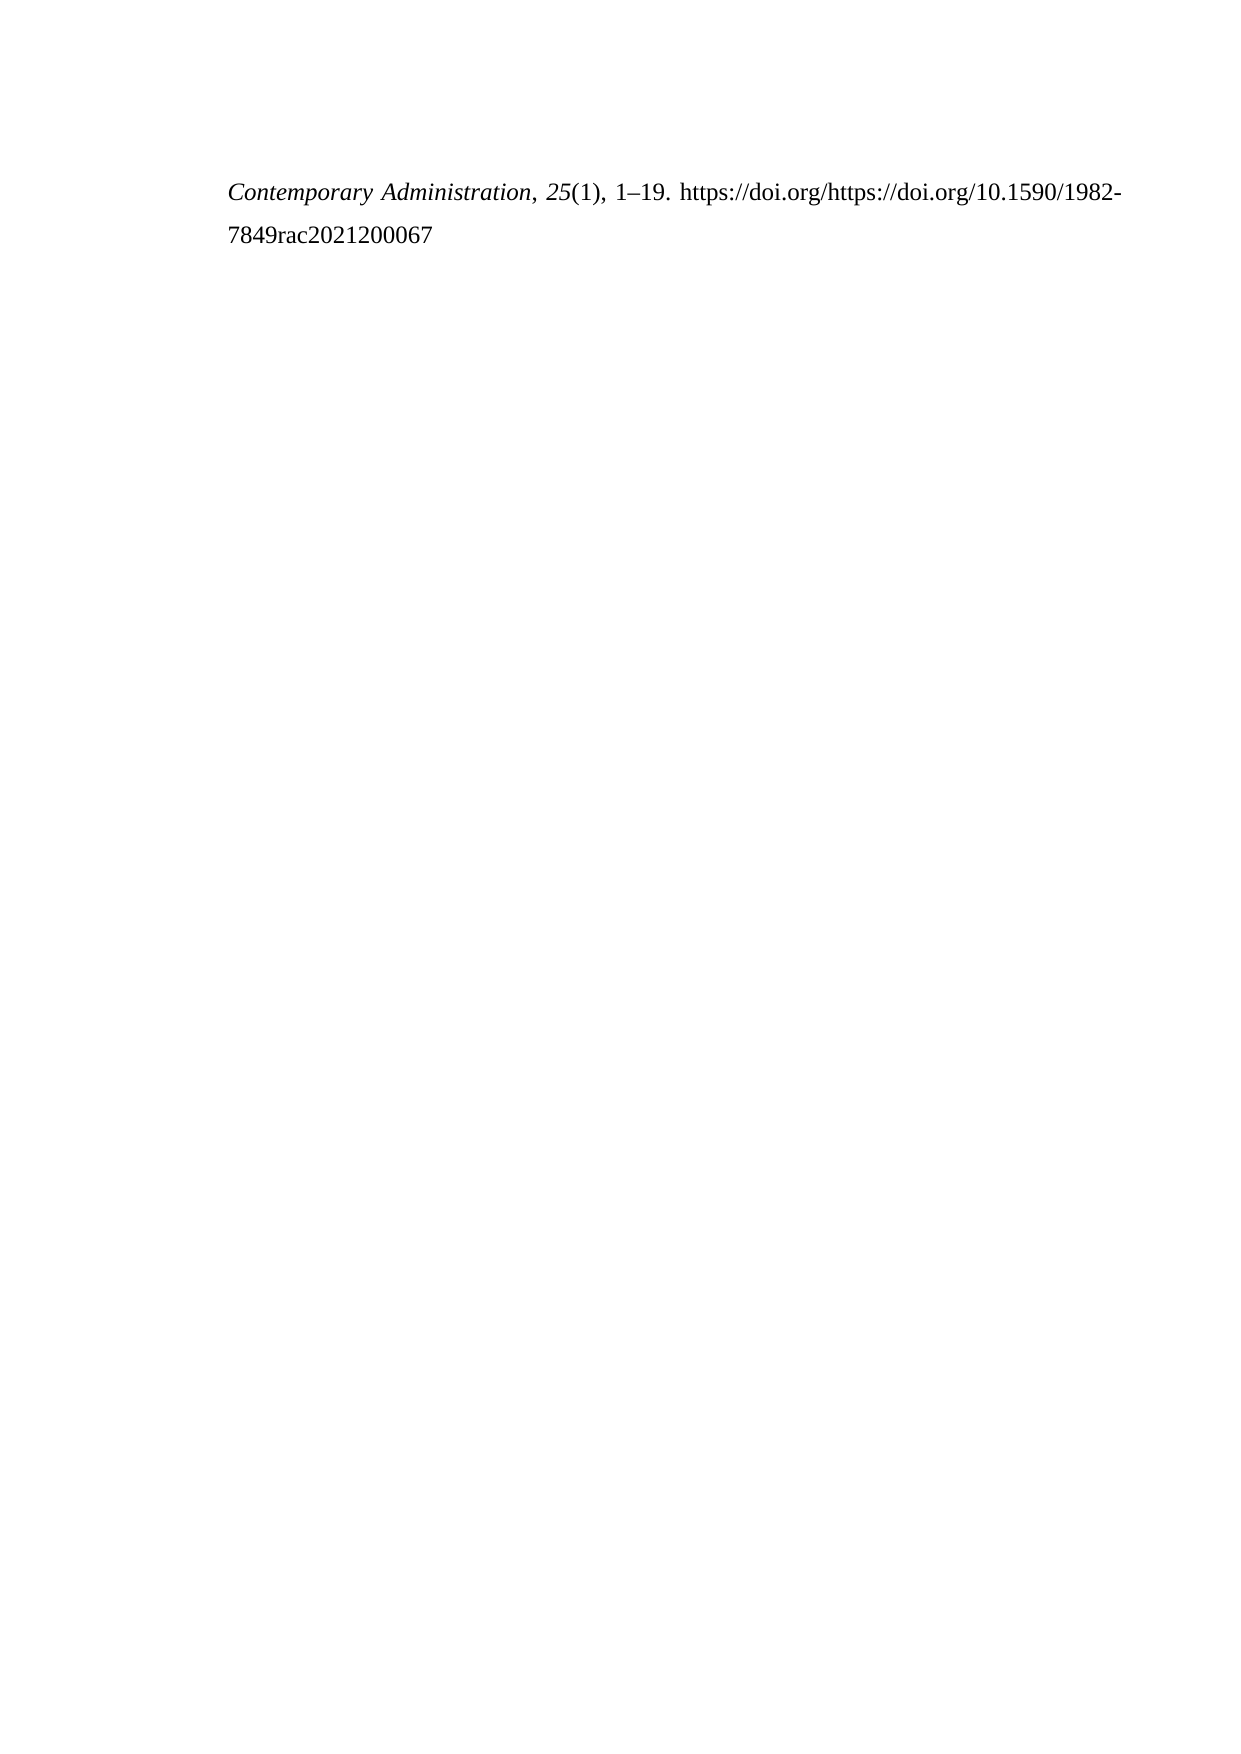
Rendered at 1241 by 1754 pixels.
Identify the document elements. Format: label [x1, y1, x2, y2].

text [177, 177, 1122, 249]
